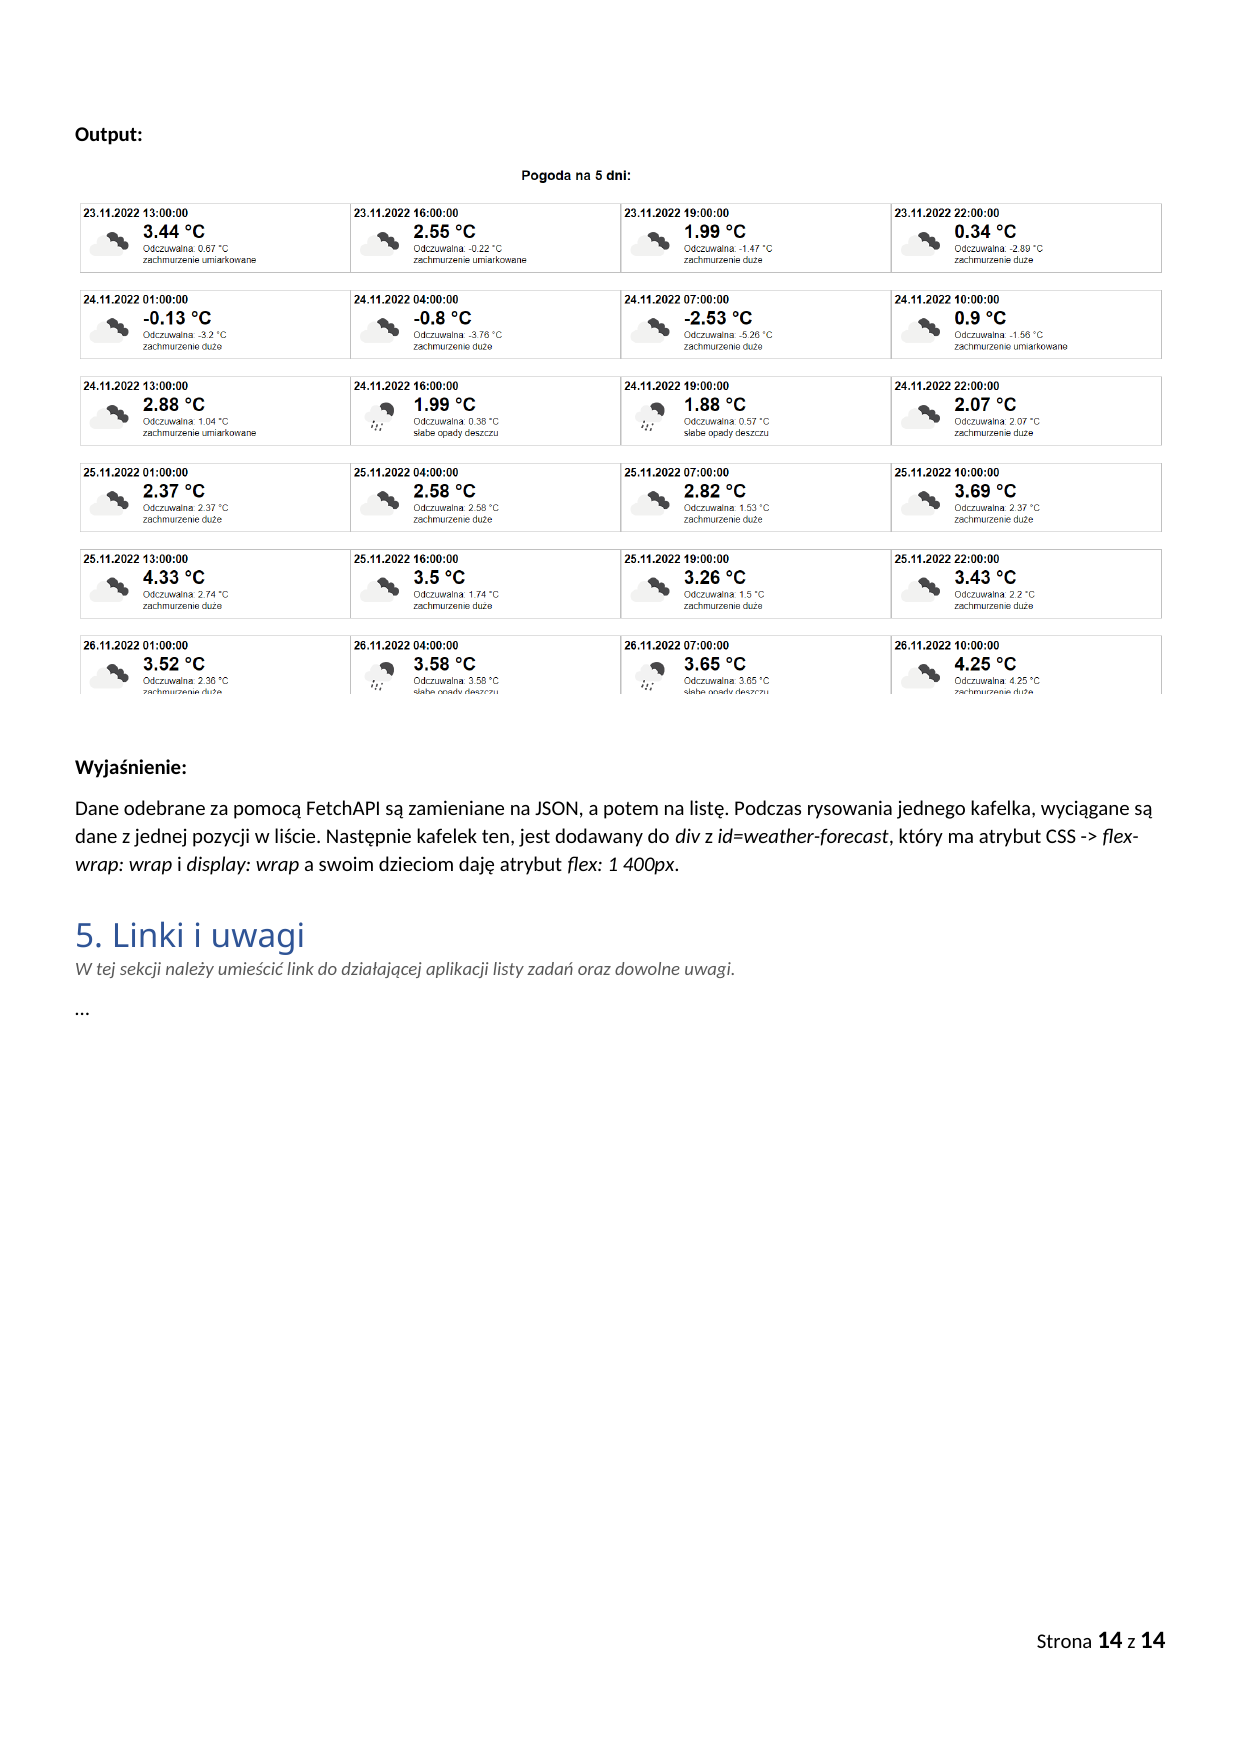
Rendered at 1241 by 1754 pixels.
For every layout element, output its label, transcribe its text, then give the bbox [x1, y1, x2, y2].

text Output: [75, 121, 1165, 146]
text W tej sekcji należy umieścić link do działającej aplikacji listy zadań oraz dowolne uwagi. [75, 957, 1165, 980]
subtitle 5. Linki i uwagi [75, 912, 1165, 957]
picture [75, 161, 1166, 694]
text … [75, 995, 1165, 1021]
text Wyjaśnienie: [75, 754, 1165, 780]
text Dane odebrane za pomocą FetchAPI są zamieniane na JSON, a potem na listę. Podczas rysowania jednego kafelka, wyciągane są dane z jednej pozycji w liście. Następnie kafelek ten, jest dodawany do div z id=weather-forecast, który ma atrybut CSS -> flex-wrap: wrap i display: wrap a swoim dzieciom daję atrybut flex: 1 400px. [75, 795, 1165, 876]
